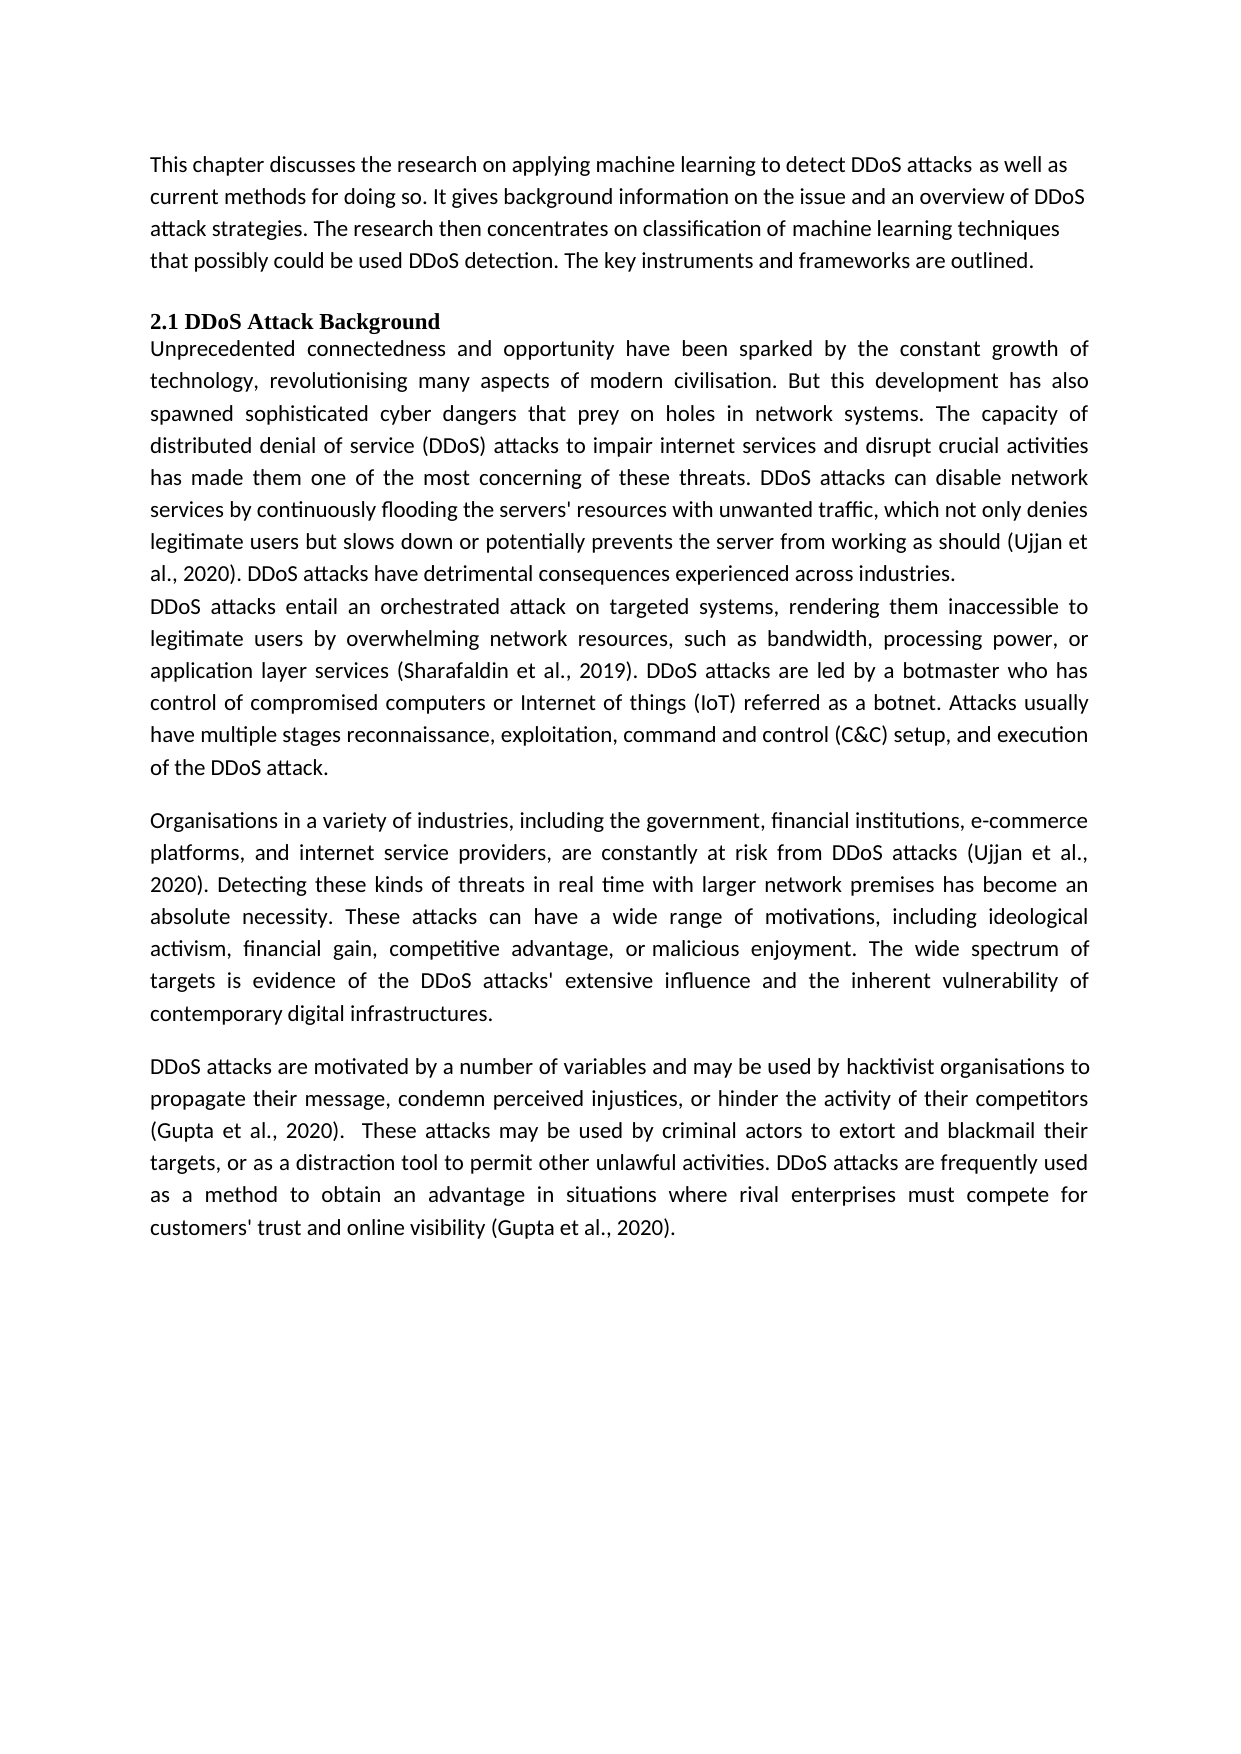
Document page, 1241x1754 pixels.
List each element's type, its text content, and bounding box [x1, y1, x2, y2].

text DDoS attacks entail an orchestrated attack on targeted systems, rendering them inaccessible to legitimate users by overwhelming network resources, such as bandwidth, processing power, or application layer services (Sharafaldin et al., 2019). DDoS attacks are led by a botmaster who has control of compromised computers or Internet of things (IoT) referred as a botnet. Attacks usually have multiple stages reconnaissance, exploitation, command and control (C&C) setup, and execution of the DDoS attack. [150, 592, 1090, 781]
subtitle 2.1 DDoS Attack Background [150, 308, 1090, 334]
text DDoS attacks are motivated by a number of variables and may be used by hacktivist organisations to propagate their message, condemn perceived injustices, or hinder the activity of their competitors (Gupta et al., 2020). These attacks may be used by criminal actors to extort and blackmail their targets, or as a distraction tool to permit other unlawful activities. DDoS attacks are frequently used as a method to obtain an advantage in situations where rival enterprises must compete for customers' trust and online visibility (Gupta et al., 2020). [150, 1052, 1090, 1241]
text Organisations in a variety of industries, including the government, financial institutions, e-commerce platforms, and internet service providers, are constantly at risk from DDoS attacks (Ujjan et al., 2020). Detecting these kinds of threats in real time with larger network premises has become an absolute necessity. These attacks can have a wide range of motivations, including ideological activism, financial gain, competitive advantage, or malicious enjoyment. The wide spectrum of targets is evidence of the DDoS attacks' extensive influence and the inherent vulnerability of contemporary digital infrastructures. [150, 806, 1090, 1027]
text This chapter discusses the research on applying machine learning to detect DDoS attacks as well as current methods for doing so. It gives background information on the issue and an overview of DDoS attack strategies. The research then concentrates on classification of machine learning techniques that possibly could be used DDoS detection. The key instruments and frameworks are outlined. [150, 150, 1090, 274]
text Unprecedented connectedness and opportunity have been sparked by the constant growth of technology, revolutionising many aspects of modern civilisation. But this development has also spawned sophisticated cyber dangers that prey on holes in network systems. The capacity of distributed denial of service (DDoS) attacks to impair internet services and disrupt crucial activities has made them one of the most concerning of these threats. DDoS attacks can disable network services by continuously flooding the servers' resources with unwanted traffic, which not only denies legitimate users but slows down or potentially prevents the server from working as should (Ujjan et al., 2020). DDoS attacks have detrimental consequences experienced across industries. [150, 334, 1090, 588]
